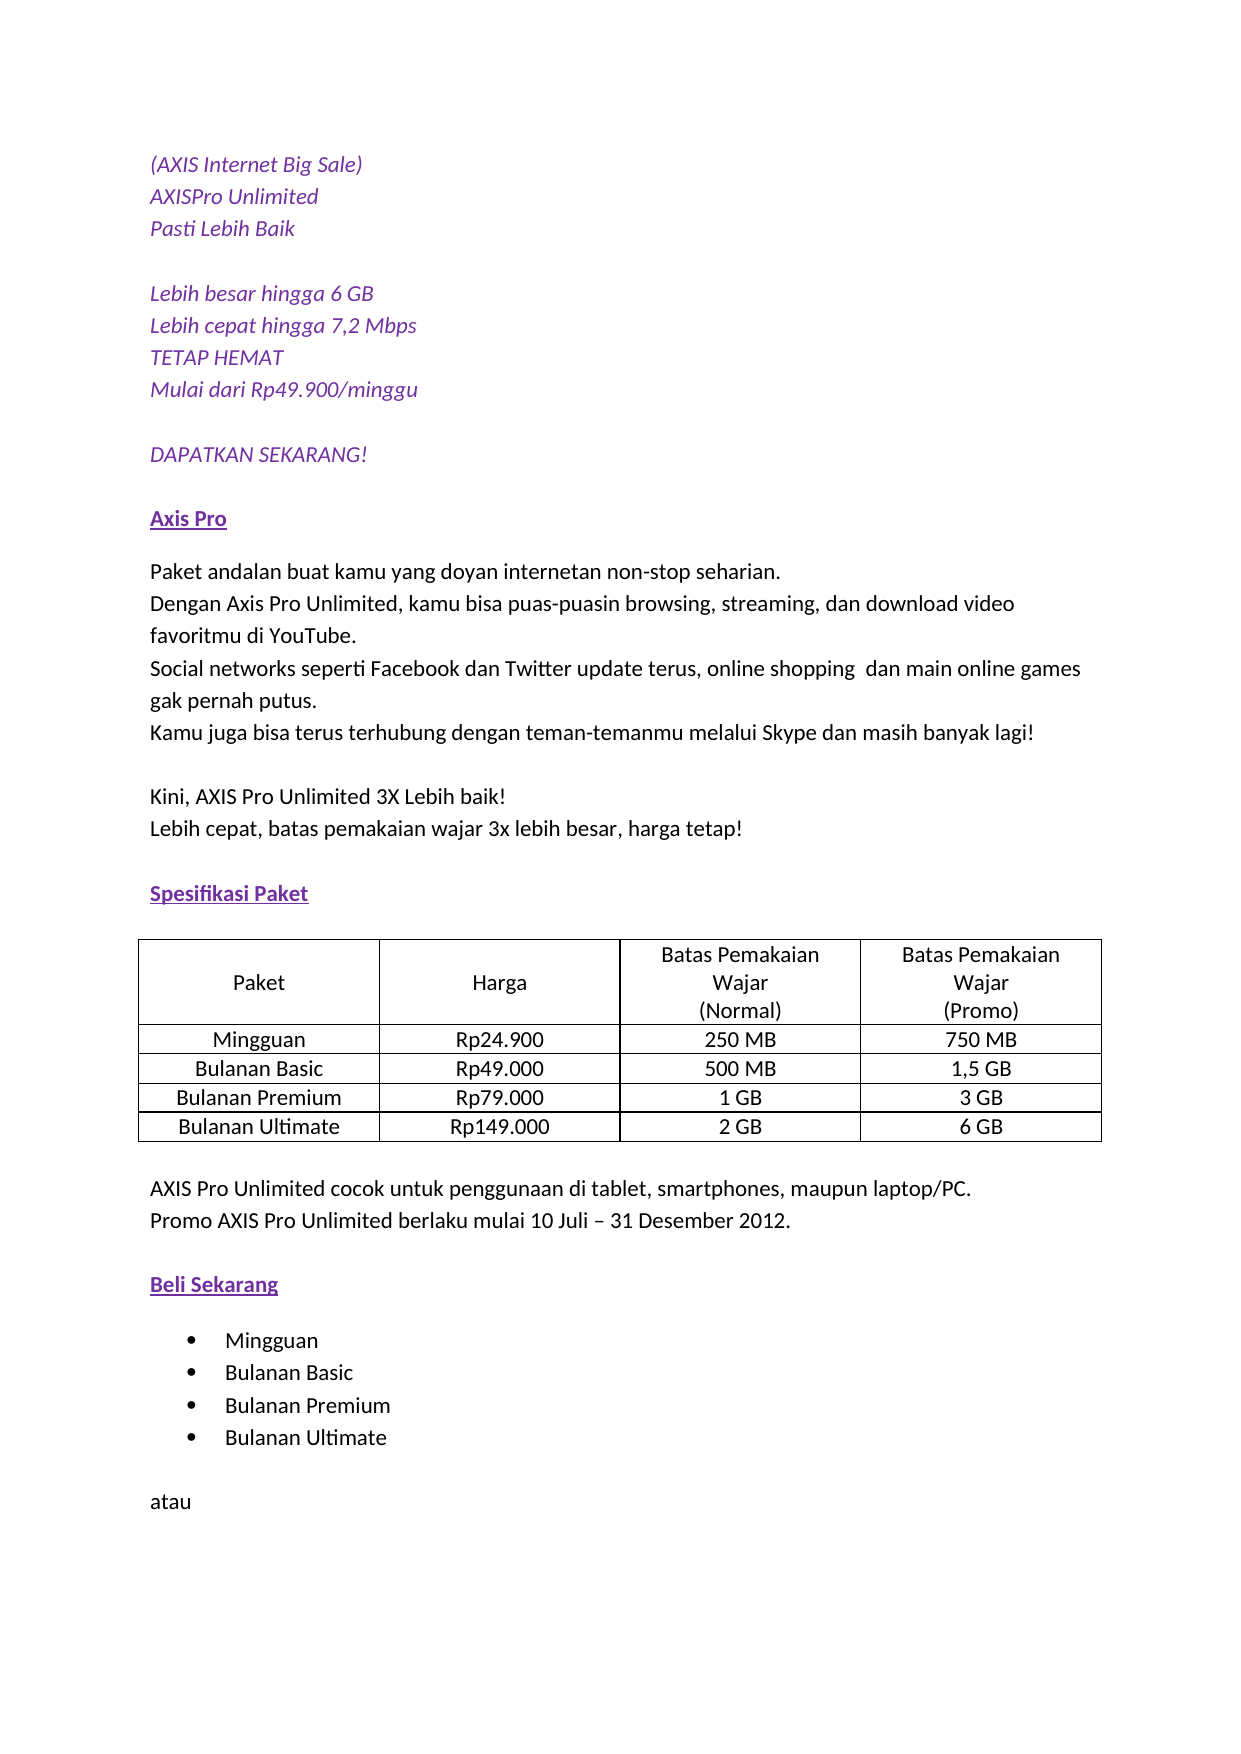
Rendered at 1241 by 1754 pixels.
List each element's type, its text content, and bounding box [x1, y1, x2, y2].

list Bulanan Basic [187, 1358, 1090, 1387]
list Bulanan Ultimate [187, 1423, 1090, 1451]
table_cell Rp24.900 [380, 1025, 619, 1053]
text Beli Sekarang [150, 1270, 1090, 1298]
table_cell Rp79.000 [380, 1084, 619, 1111]
table_cell 1,5 GB [861, 1054, 1101, 1082]
text Lebih cepat hingga 7,2 Mbps [150, 311, 1090, 339]
text atau [150, 1487, 1090, 1515]
text Kini, AXIS Pro Unlimited 3X Lebih baik! [150, 782, 1090, 810]
text Dengan Axis Pro Unlimited, kamu bisa puas-puasin browsing, streaming, dan download video favoritmu di YouTube. [150, 589, 1090, 649]
table_header Batas Pemakaian Wajar (Promo) [861, 940, 1101, 1024]
text (AXIS Internet Big Sale) [150, 150, 1090, 178]
text Axis Pro [150, 504, 1090, 532]
table_cell Mingguan [139, 1025, 379, 1053]
text AXIS Pro Unlimited cocok untuk penggunaan di tablet, smartphones, maupun laptop/PC. [150, 1174, 1090, 1202]
table_cell Rp149.000 [380, 1113, 619, 1141]
text Pasti Lebih Baik [150, 214, 1090, 242]
text Kamu juga bisa terus terhubung dengan teman-temanmu melalui Skype dan masih banyak lagi! [150, 718, 1090, 746]
table_header Batas Pemakaian Wajar (Normal) [621, 940, 860, 1024]
text Paket andalan buat kamu yang doyan internetan non-stop seharian. [150, 557, 1090, 585]
text Mulai dari Rp49.900/minggu [150, 375, 1090, 403]
table_header Harga [380, 940, 619, 1024]
table_cell Bulanan Basic [139, 1054, 379, 1082]
text Lebih cepat, batas pemakaian wajar 3x lebih besar, harga tetap! [150, 814, 1090, 843]
table_cell 6 GB [861, 1113, 1101, 1141]
table_cell Bulanan Premium [139, 1084, 379, 1111]
text Social networks seperti Facebook dan Twitter update terus, online shopping dan main online games gak pernah putus. [150, 654, 1090, 714]
table_cell 2 GB [621, 1113, 860, 1141]
table_cell 250 MB [621, 1025, 860, 1053]
text Lebih besar hingga 6 GB [150, 279, 1090, 307]
text Promo AXIS Pro Unlimited berlaku mulai 10 Juli – 31 Desember 2012. [150, 1206, 1090, 1234]
list Bulanan Premium [187, 1391, 1090, 1419]
list Mingguan [187, 1326, 1090, 1354]
table_cell 750 MB [861, 1025, 1101, 1053]
text TETAP HEMAT [150, 343, 1090, 371]
text AXISPro Unlimited [150, 182, 1090, 210]
table_cell 3 GB [861, 1084, 1101, 1111]
table_header Paket [139, 940, 379, 1024]
text Spesifikasi Paket [150, 879, 1090, 907]
table_cell Bulanan Ultimate [139, 1113, 379, 1141]
text DAPATKAN SEKARANG! [150, 440, 1090, 468]
table_cell Rp49.000 [380, 1054, 619, 1082]
table_cell 500 MB [621, 1054, 860, 1082]
table_cell 1 GB [621, 1084, 860, 1111]
